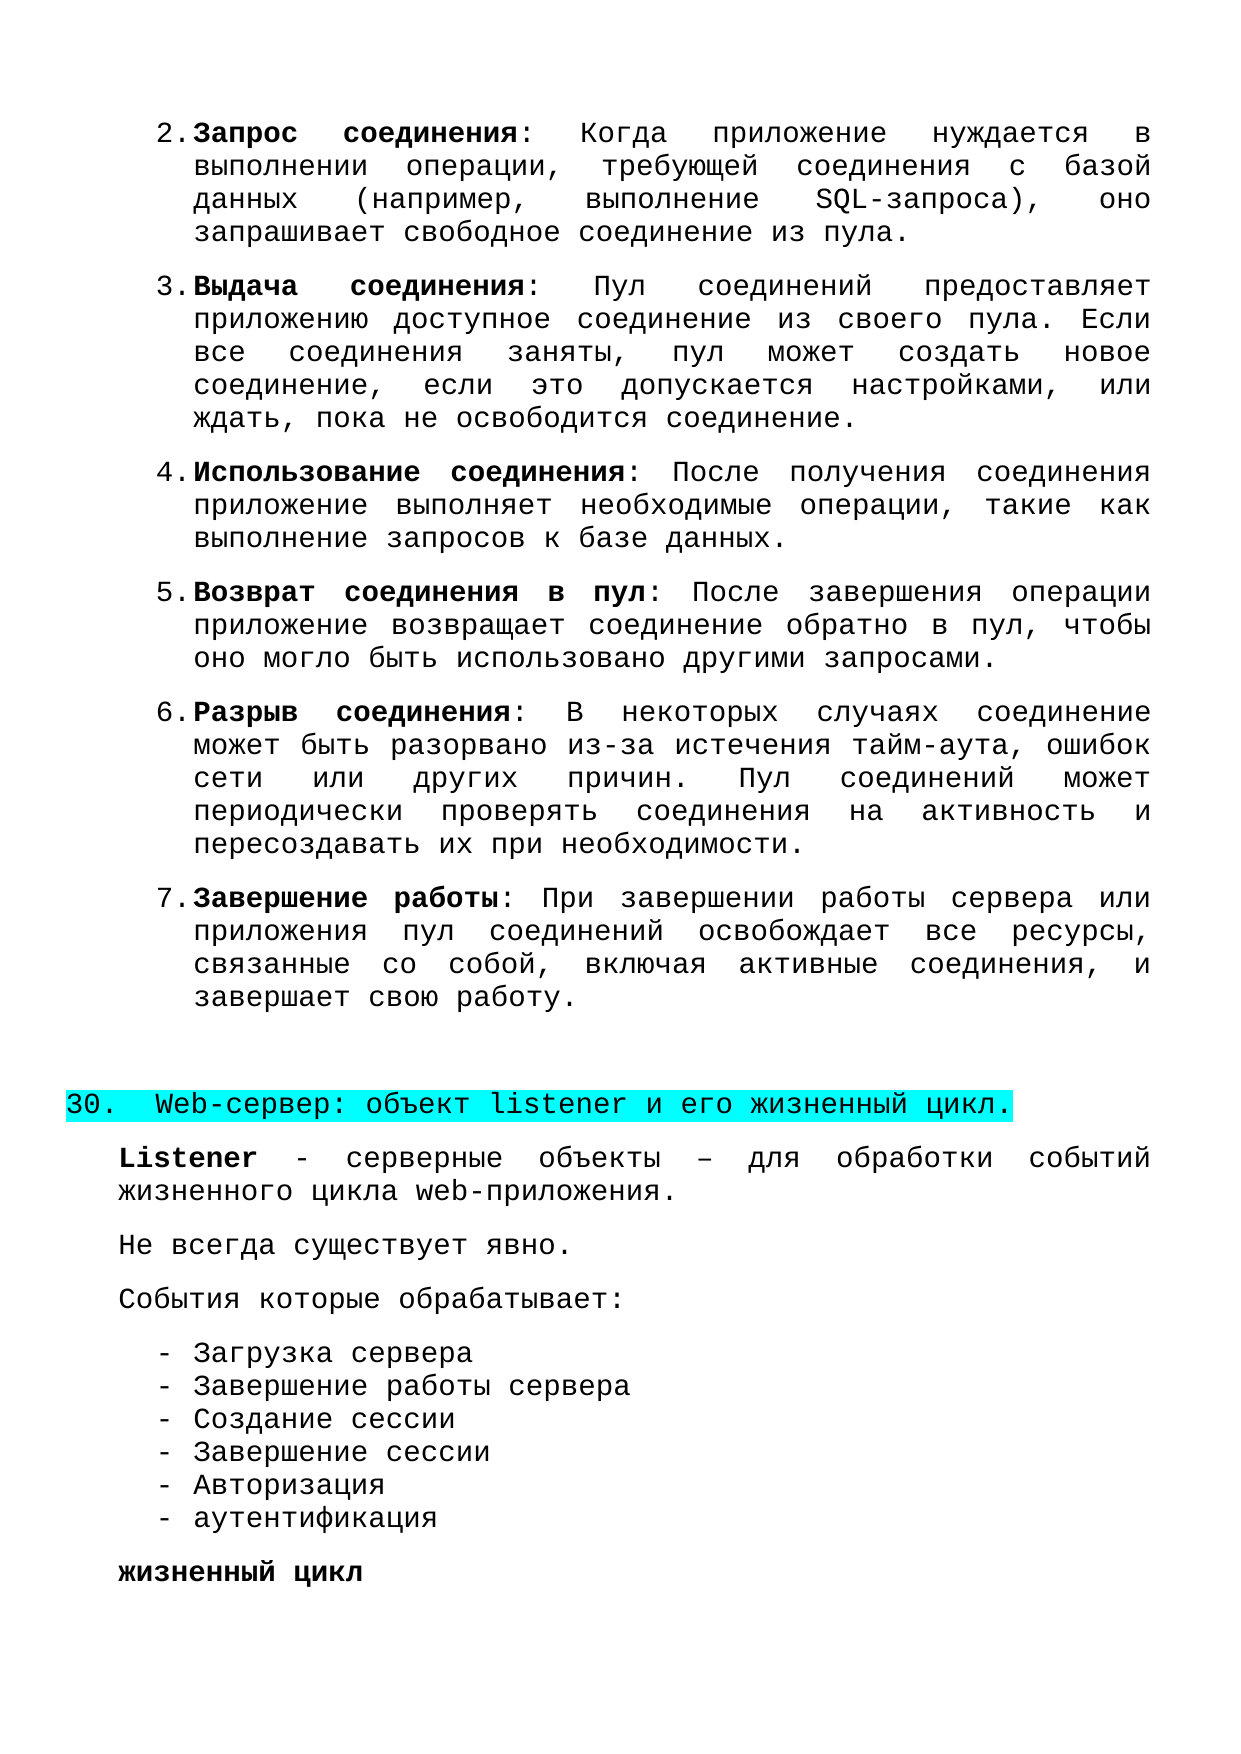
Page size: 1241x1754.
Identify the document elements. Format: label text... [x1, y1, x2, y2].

list аутентификация [156, 1503, 1152, 1536]
list Авторизация [156, 1470, 1152, 1503]
list Загрузка сервера [156, 1338, 1152, 1371]
text жизненный цикл [118, 1557, 1152, 1590]
list Запрос соединения: Когда приложение нуждается в выполнении операции, требующей соединения с базой данных (например, выполнение SQL-запроса), оно запрашивает свободное соединение из пула. [156, 118, 1152, 250]
text События которые обрабатывает: [118, 1284, 1152, 1317]
list Завершение работы сервера [156, 1371, 1152, 1404]
list Завершение сессии [156, 1437, 1152, 1470]
list Использование соединения: После получения соединения приложение выполняет необходимые операции, такие как выполнение запросов к базе данных. [156, 457, 1152, 556]
text Не всегда существует явно. [118, 1230, 1152, 1263]
text Listener - серверные объекты – для обработки событий жизненного цикла web-приложения. [118, 1143, 1152, 1209]
list Разрыв соединения: В некоторых случаях соединение может быть разорвано из-за истечения тайм-аута, ошибок сети или других причин. Пул соединений может периодически проверять соединения на активность и пересоздавать их при необходимости. [156, 697, 1152, 862]
list Возврат соединения в пул: После завершения операции приложение возвращает соединение обратно в пул, чтобы оно могло быть использовано другими запросами. [156, 577, 1152, 676]
list Создание сессии [156, 1404, 1152, 1437]
list Завершение работы: При завершении работы сервера или приложения пул соединений освобождает все ресурсы, связанные со собой, включая активные соединения, и завершает свою работу. [156, 883, 1152, 1015]
list Выдача соединения: Пул соединений предоставляет приложению доступное соединение из своего пула. Если все соединения заняты, пул может создать новое соединение, если это допускается настройками, или ждать, пока не освободится соединение. [156, 271, 1152, 436]
list Web-сервер: объект listener и его жизненный цикл. [118, 1089, 1152, 1122]
